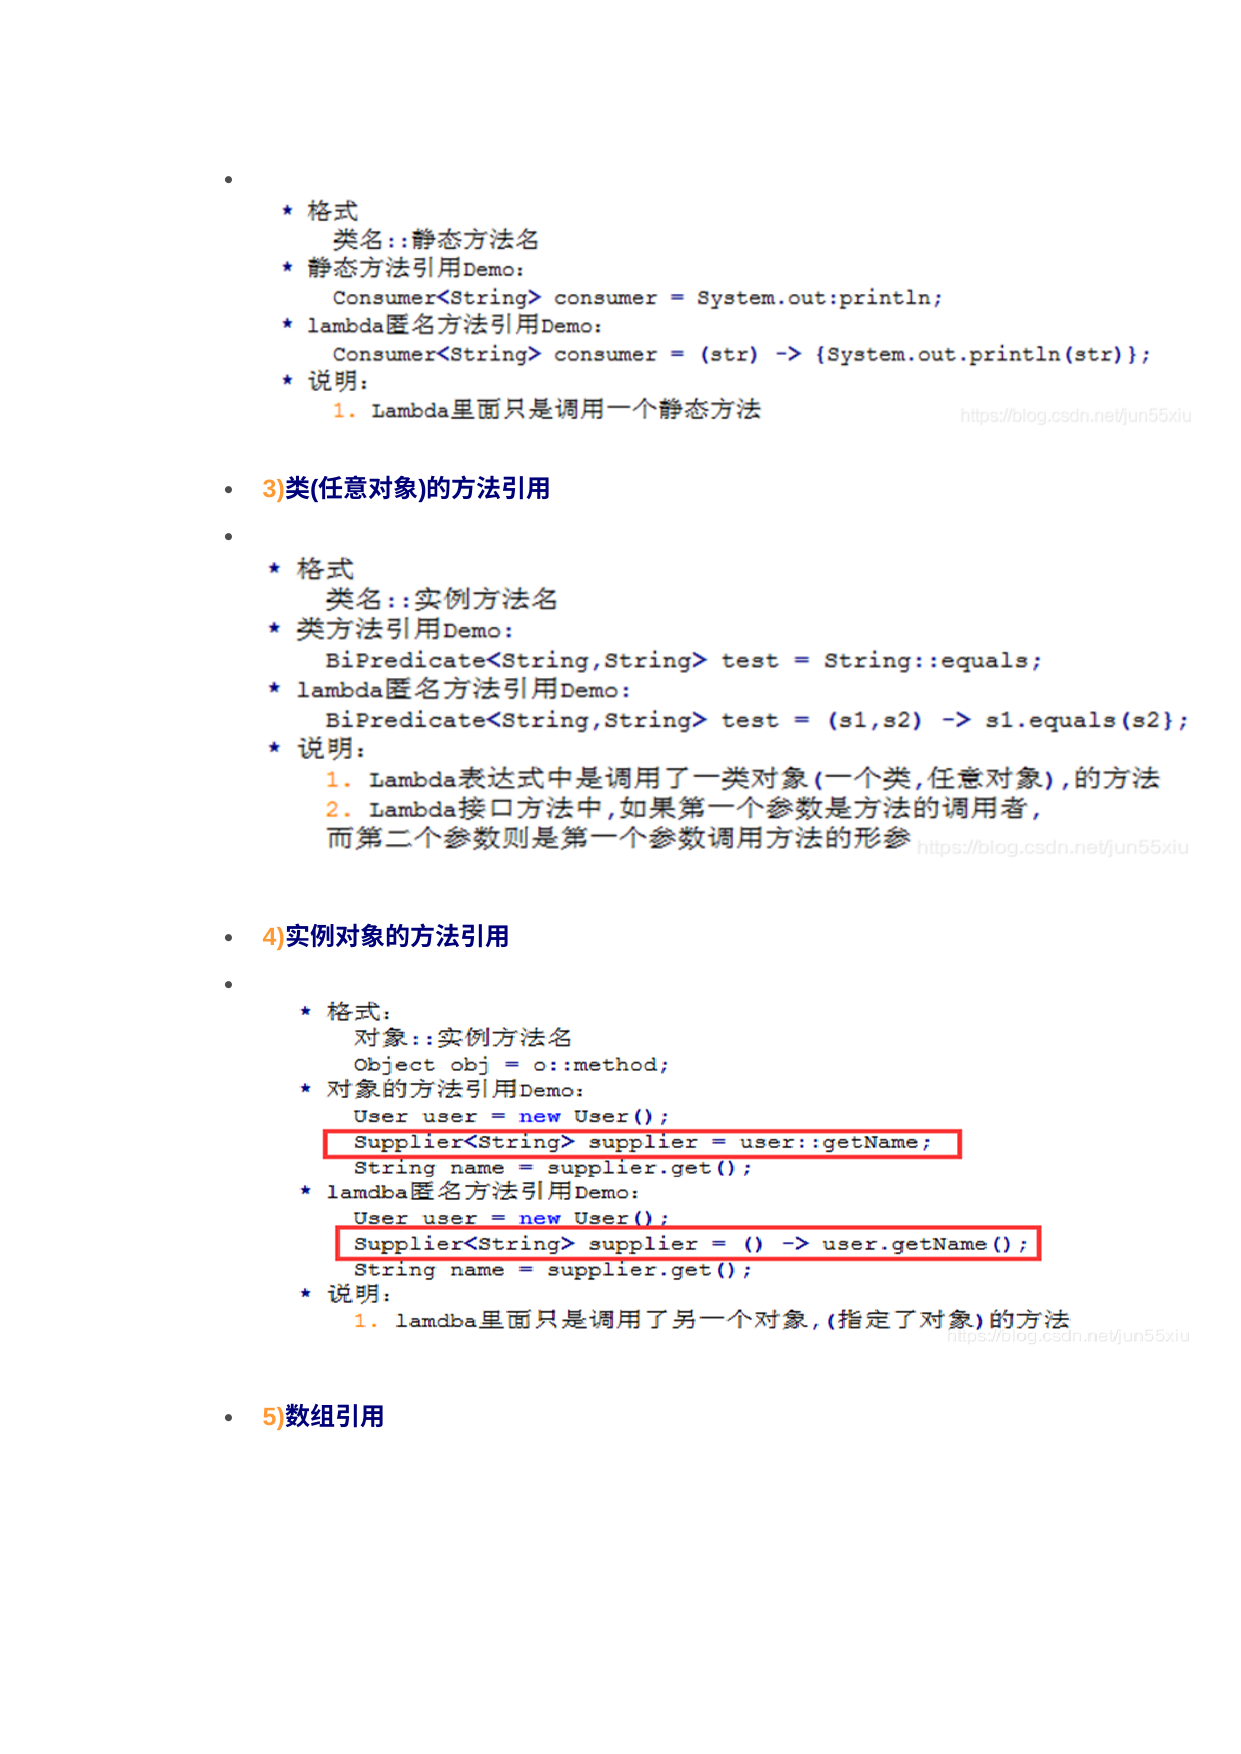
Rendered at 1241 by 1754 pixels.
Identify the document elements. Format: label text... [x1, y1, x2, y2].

list 5)数组引用 [225, 1382, 1053, 1447]
picture [262, 999, 1200, 1353]
list 4)实例对象的方法引用 [225, 902, 1053, 967]
list 3)类(任意对象)的方法引用 [225, 454, 1053, 519]
picture [262, 552, 1200, 868]
picture [262, 194, 1200, 436]
